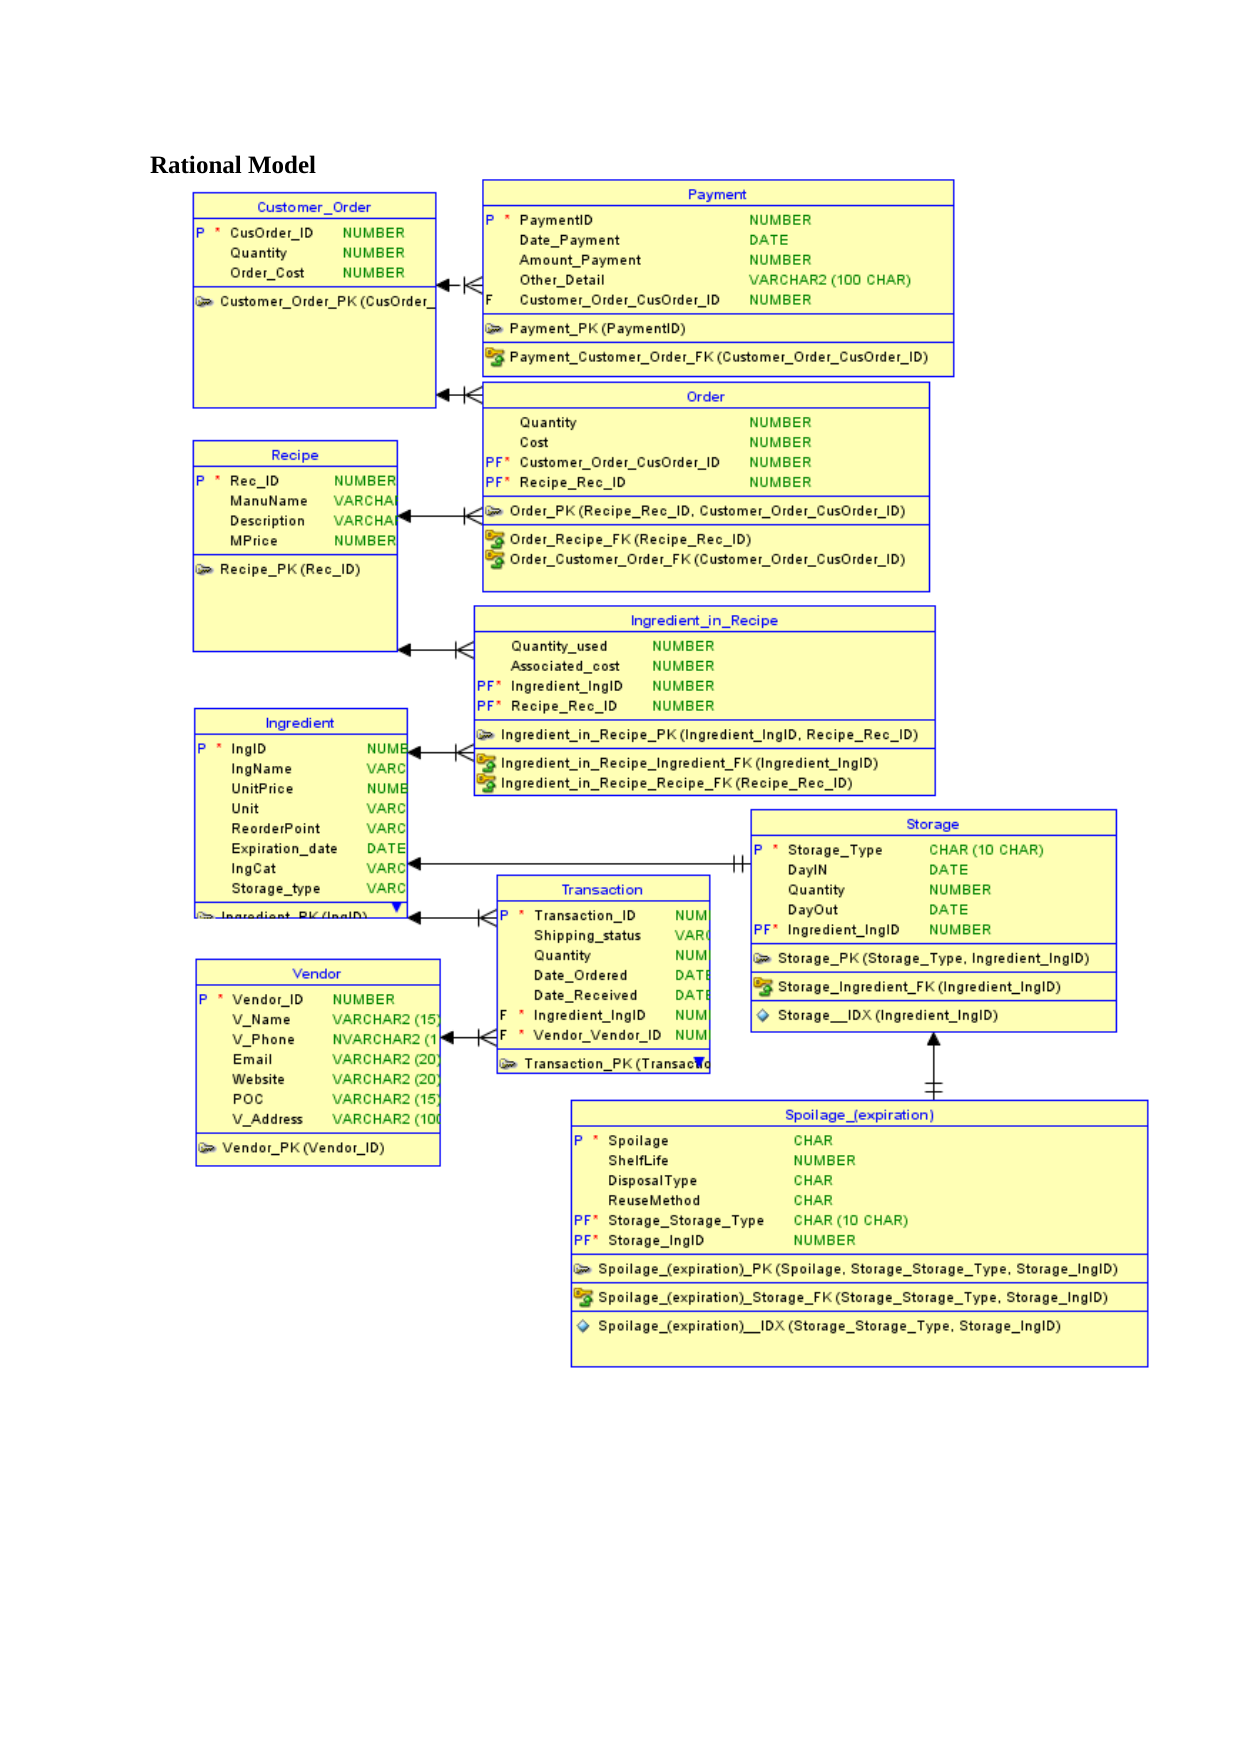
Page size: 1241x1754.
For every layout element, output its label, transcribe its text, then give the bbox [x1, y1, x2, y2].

picture [150, 178, 1163, 1382]
text Rational Model [150, 150, 1090, 178]
